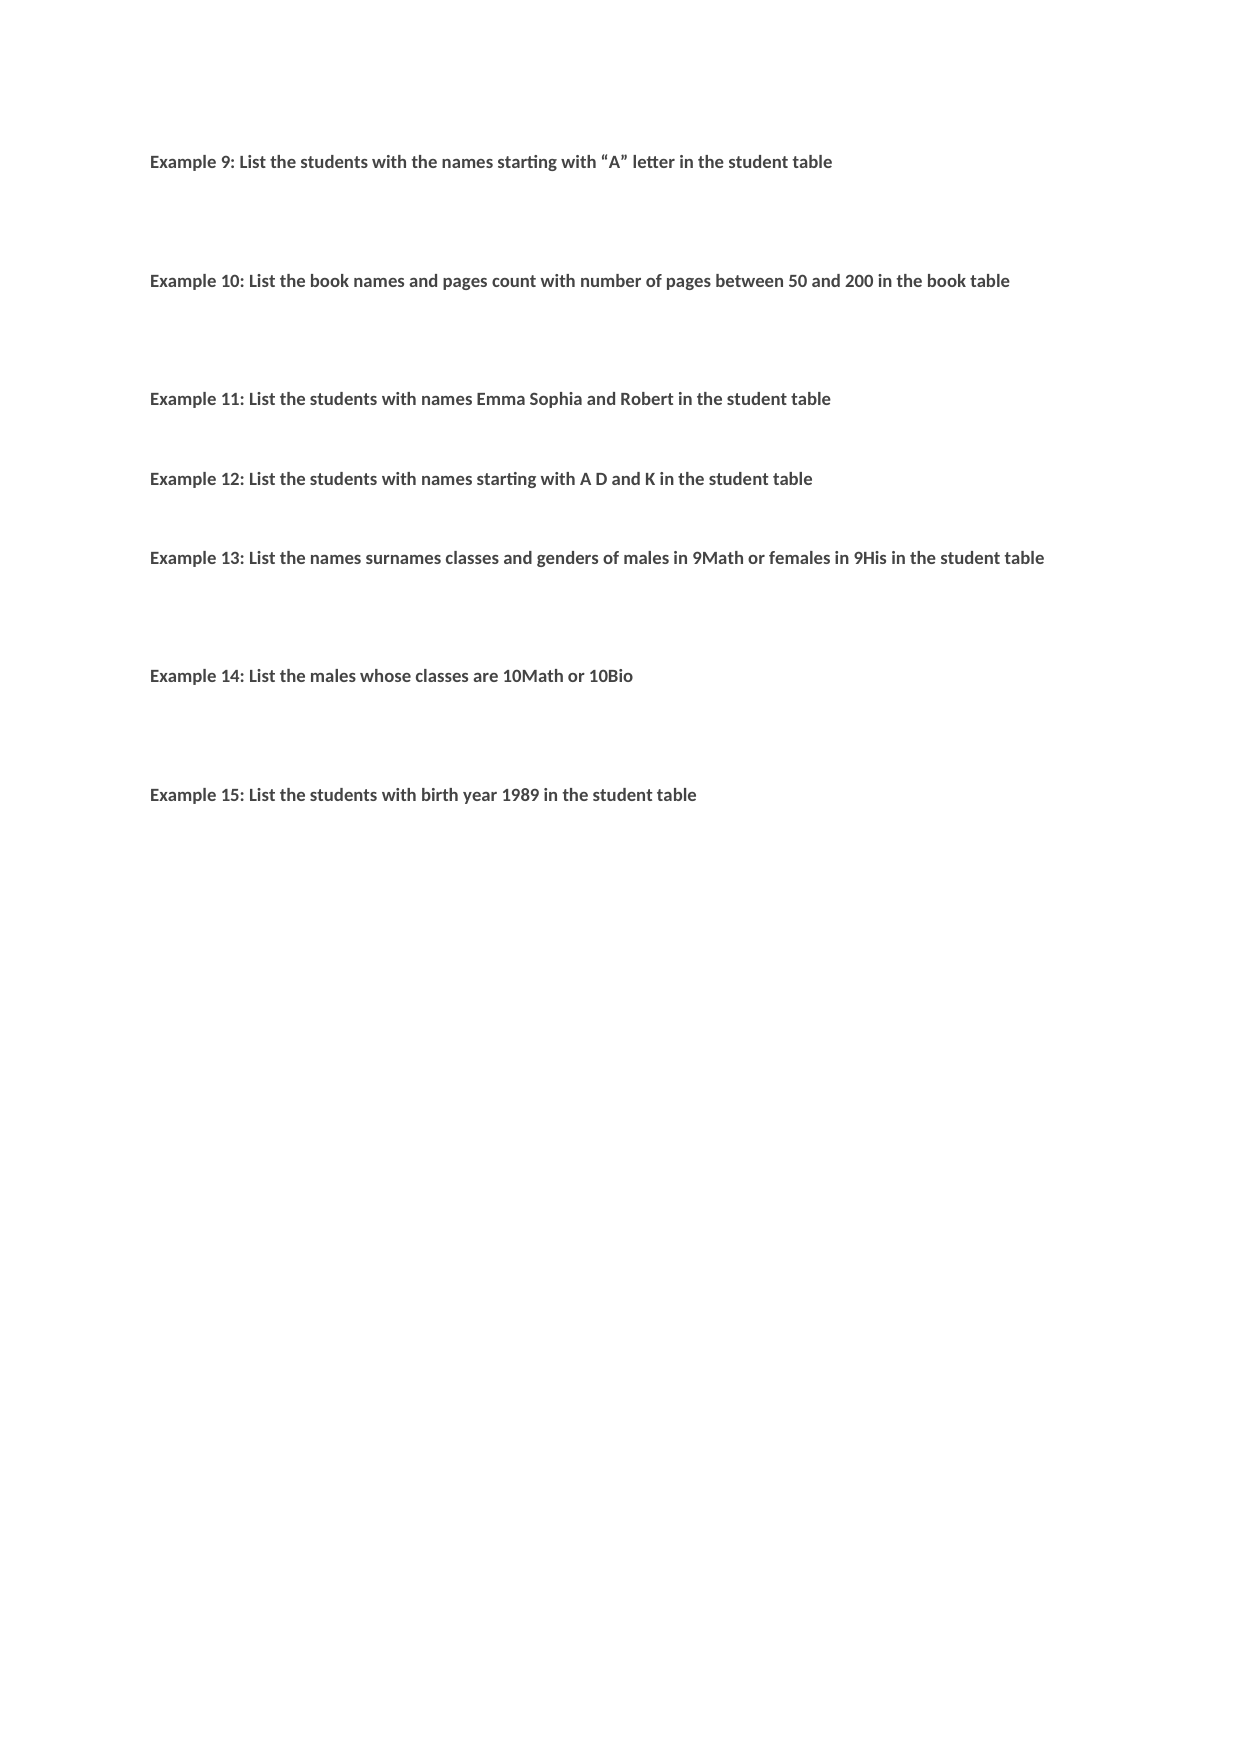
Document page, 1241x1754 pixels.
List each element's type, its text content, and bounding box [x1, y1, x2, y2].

text Example 14: List the males whose classes are 10Math or 10Bio [150, 664, 1090, 687]
text Example 11: List the students with names Emma Sophia and Robert in the student table [150, 387, 1090, 410]
text Example 10: List the book names and pages count with number of pages between 50 and 200 in the book table [150, 269, 1090, 292]
text Example 15: List the students with birth year 1989 in the student table [150, 783, 1090, 806]
text Example 12: List the students with names starting with A D and K in the student table [150, 467, 1090, 489]
text Example 9: List the students with the names starting with “A” letter in the student table [150, 150, 1090, 173]
text Example 13: List the names surnames classes and genders of males in 9Math or females in 9His in the student table [150, 546, 1090, 569]
